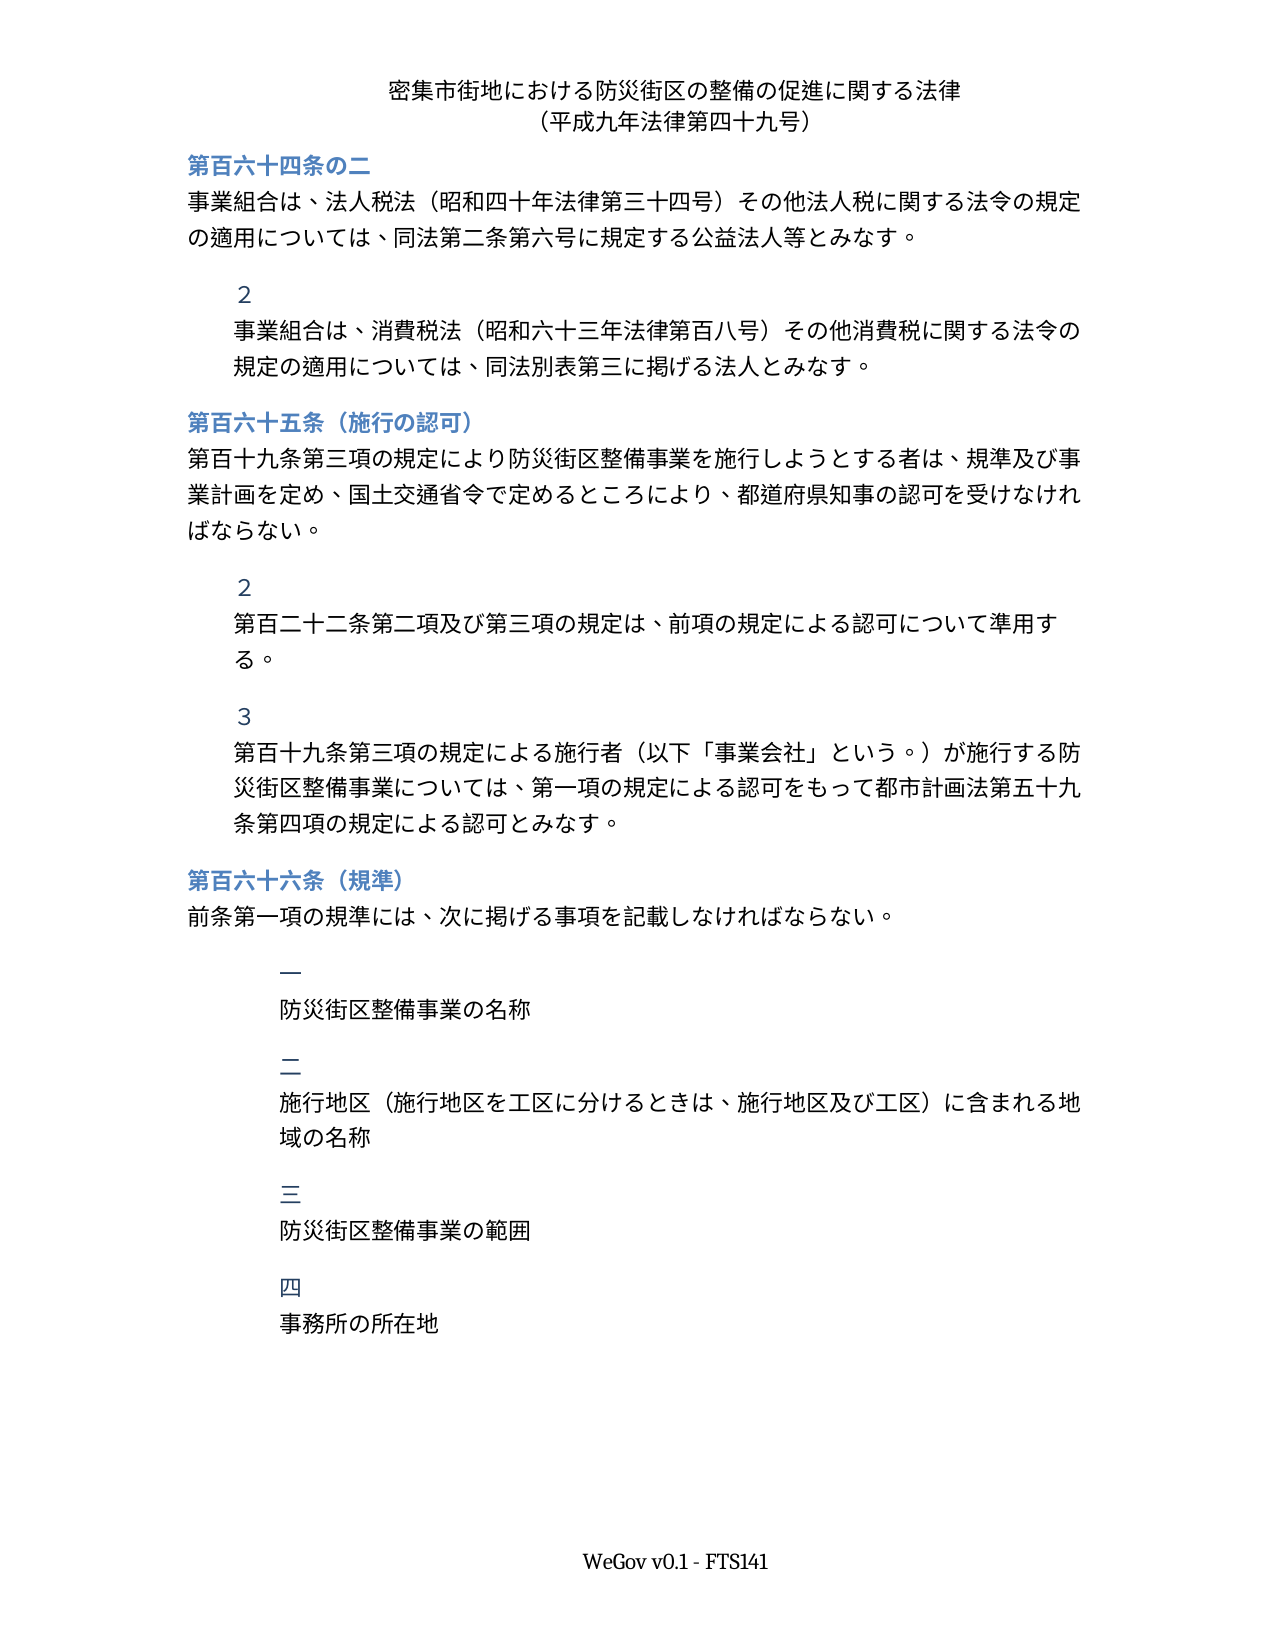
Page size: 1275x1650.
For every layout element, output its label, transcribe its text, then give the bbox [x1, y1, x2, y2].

text 施行地区（施行地区を工区に分けるときは、施行地区及び工区）に含まれる地域の名称 [279, 1086, 1087, 1154]
subtitle 第百六十四条の二 [187, 150, 1087, 181]
subtitle ３ [233, 701, 1087, 732]
subtitle 三 [279, 1179, 1087, 1210]
subtitle 四 [279, 1272, 1087, 1303]
subtitle 第百六十六条（規準） [187, 865, 1087, 896]
text 事業組合は、法人税法（昭和四十年法律第三十四号）その他法人税に関する法令の規定の適用については、同法第二条第六号に規定する公益法人等とみなす。 [187, 186, 1087, 253]
text 第百十九条第三項の規定による施行者（以下「事業会社」という。）が施行する防災街区整備事業については、第一項の規定による認可をもって都市計画法第五十九条第四項の規定による認可とみなす。 [233, 736, 1087, 839]
text 第百十九条第三項の規定により防災街区整備事業を施行しようとする者は、規準及び事業計画を定め、国土交通省令で定めるところにより、都道府県知事の認可を受けなければならない。 [187, 443, 1087, 546]
subtitle 一 [279, 958, 1087, 989]
subtitle 第百六十五条（施行の認可） [187, 407, 1087, 438]
subtitle 二 [279, 1051, 1087, 1082]
text 第百二十二条第二項及び第三項の規定は、前項の規定による認可について準用する。 [233, 608, 1087, 675]
text 防災街区整備事業の範囲 [279, 1215, 1087, 1246]
subtitle ２ [233, 572, 1087, 603]
text 前条第一項の規準には、次に掲げる事項を記載しなければならない。 [187, 901, 1087, 932]
text 防災街区整備事業の名称 [279, 994, 1087, 1025]
text 事務所の所在地 [279, 1308, 1087, 1339]
text 事業組合は、消費税法（昭和六十三年法律第百八号）その他消費税に関する法令の規定の適用については、同法別表第三に掲げる法人とみなす。 [233, 314, 1087, 382]
subtitle ２ [233, 279, 1087, 310]
